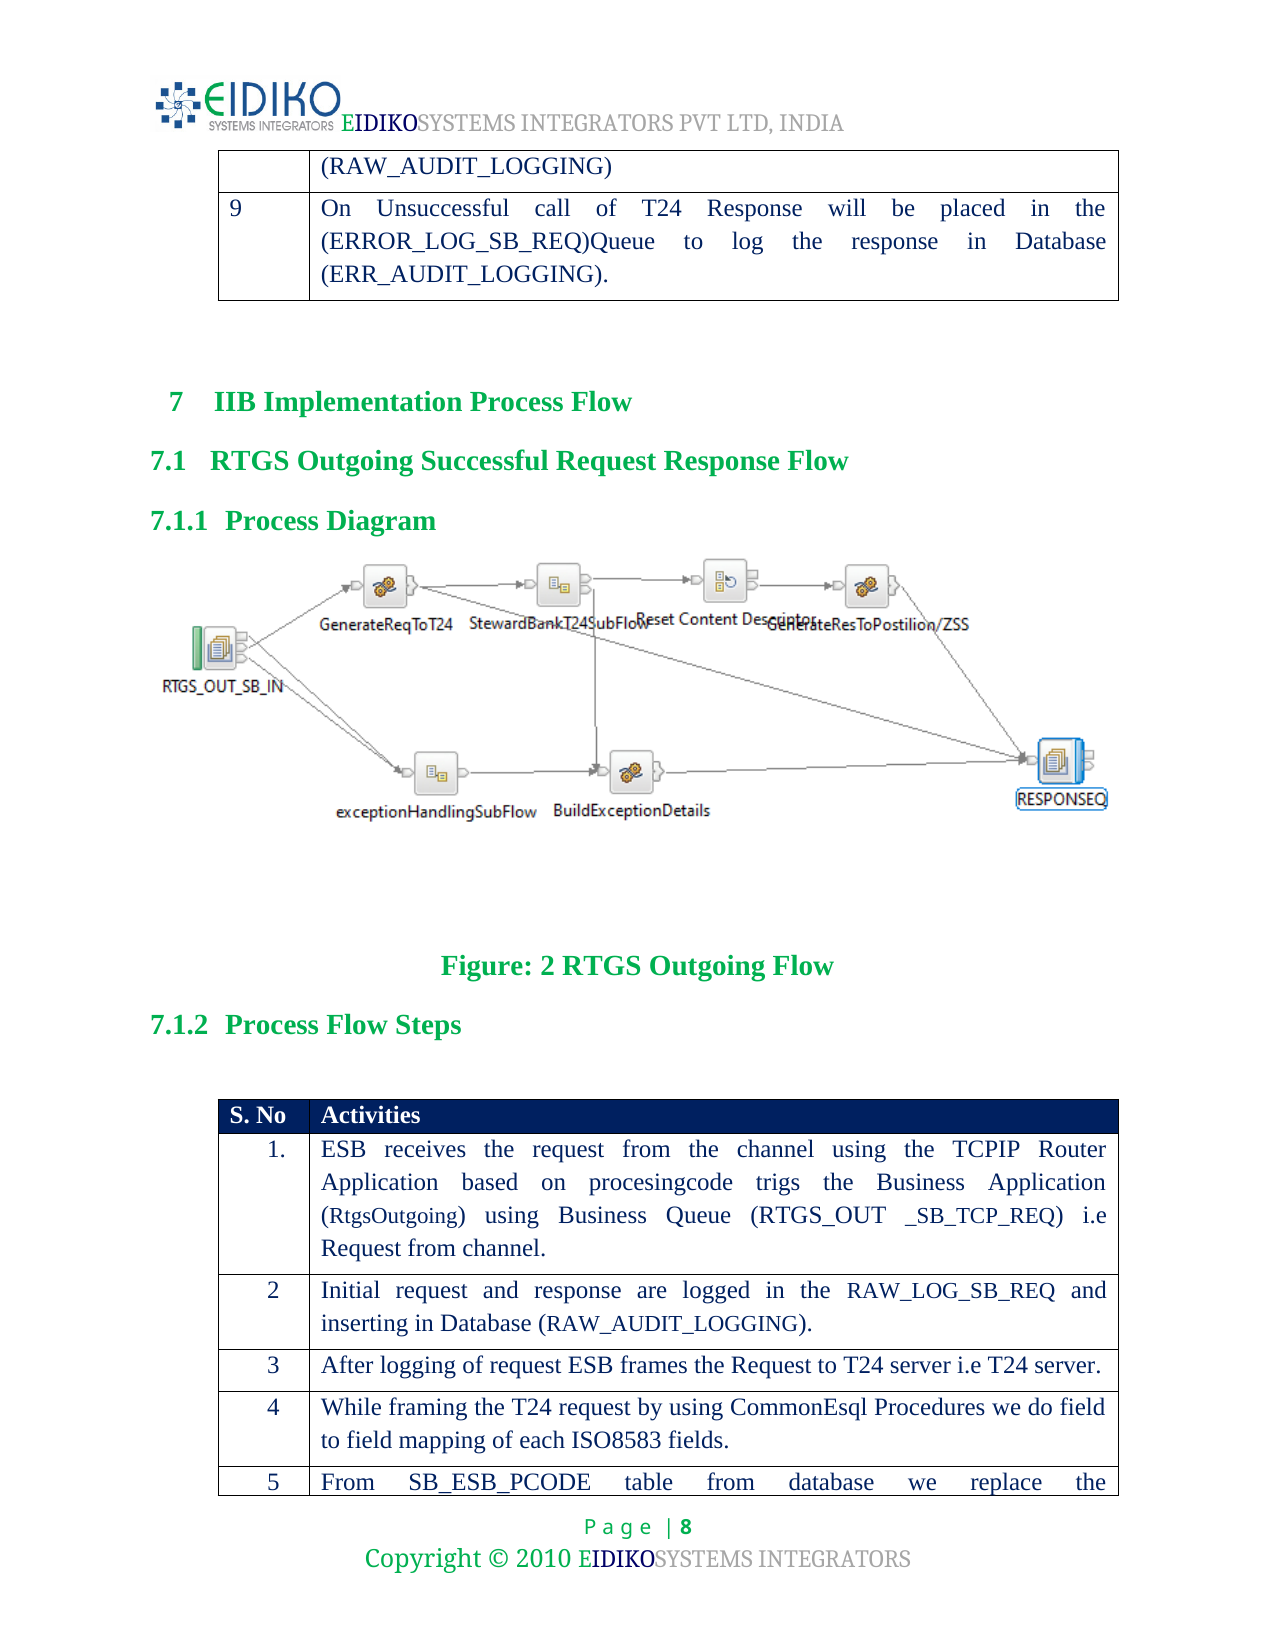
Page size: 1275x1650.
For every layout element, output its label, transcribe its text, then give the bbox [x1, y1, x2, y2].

subtitle IIB Implementation Process Flow [169, 384, 1125, 418]
table_cell 9 [219, 193, 309, 300]
table_cell On Unsuccessful call of T24 Response will be placed in the (ERROR_LOG_SB_REQ)Queue to log the response in Database (ERR_AUDIT_LOGGING). [310, 193, 1118, 300]
picture [150, 75, 341, 132]
table_cell ESB receives the request from the channel using the TCPIP Router Application based on procesingcode trigs the Business Application (RtgsOutgoing) using Business Queue (RTGS_OUT _SB_TCP_REQ) i.e Request from channel. [310, 1134, 1118, 1274]
table_cell Initial request and response are logged in the RAW_LOG_SB_REQ and inserting in Database (RAW_AUDIT_LOGGING). [310, 1275, 1118, 1349]
table_cell 4 [219, 1392, 309, 1466]
table_cell After logging of request ESB frames the Request to T24 server i.e T24 server. [310, 1350, 1118, 1391]
table_header Activities [310, 1100, 1118, 1133]
subtitle Process Diagram [150, 503, 1125, 536]
text Figure: 2 RTGS Outgoing Flow [150, 948, 1125, 982]
picture [150, 541, 1125, 870]
table_cell 5 [219, 1467, 309, 1495]
table_cell While framing the T24 request by using CommonEsql Procedures we do field to field mapping of each ISO8583 fields. [310, 1392, 1118, 1466]
table_cell 2 [219, 1275, 309, 1349]
table_cell On Successful call of T24 Response will be placed in the (RAW_LOG_SB_REQ) Queue to log the response in Database (RAW_AUDIT_LOGGING) [310, 151, 1118, 192]
subtitle Process Flow Steps [150, 1007, 1125, 1041]
table_cell 3 [219, 1350, 309, 1391]
table_header S. No [219, 1100, 309, 1133]
table_cell 8 [219, 151, 309, 192]
table_cell 1. [219, 1134, 309, 1274]
subtitle RTGS Outgoing Successful Request Response Flow [150, 443, 1125, 477]
